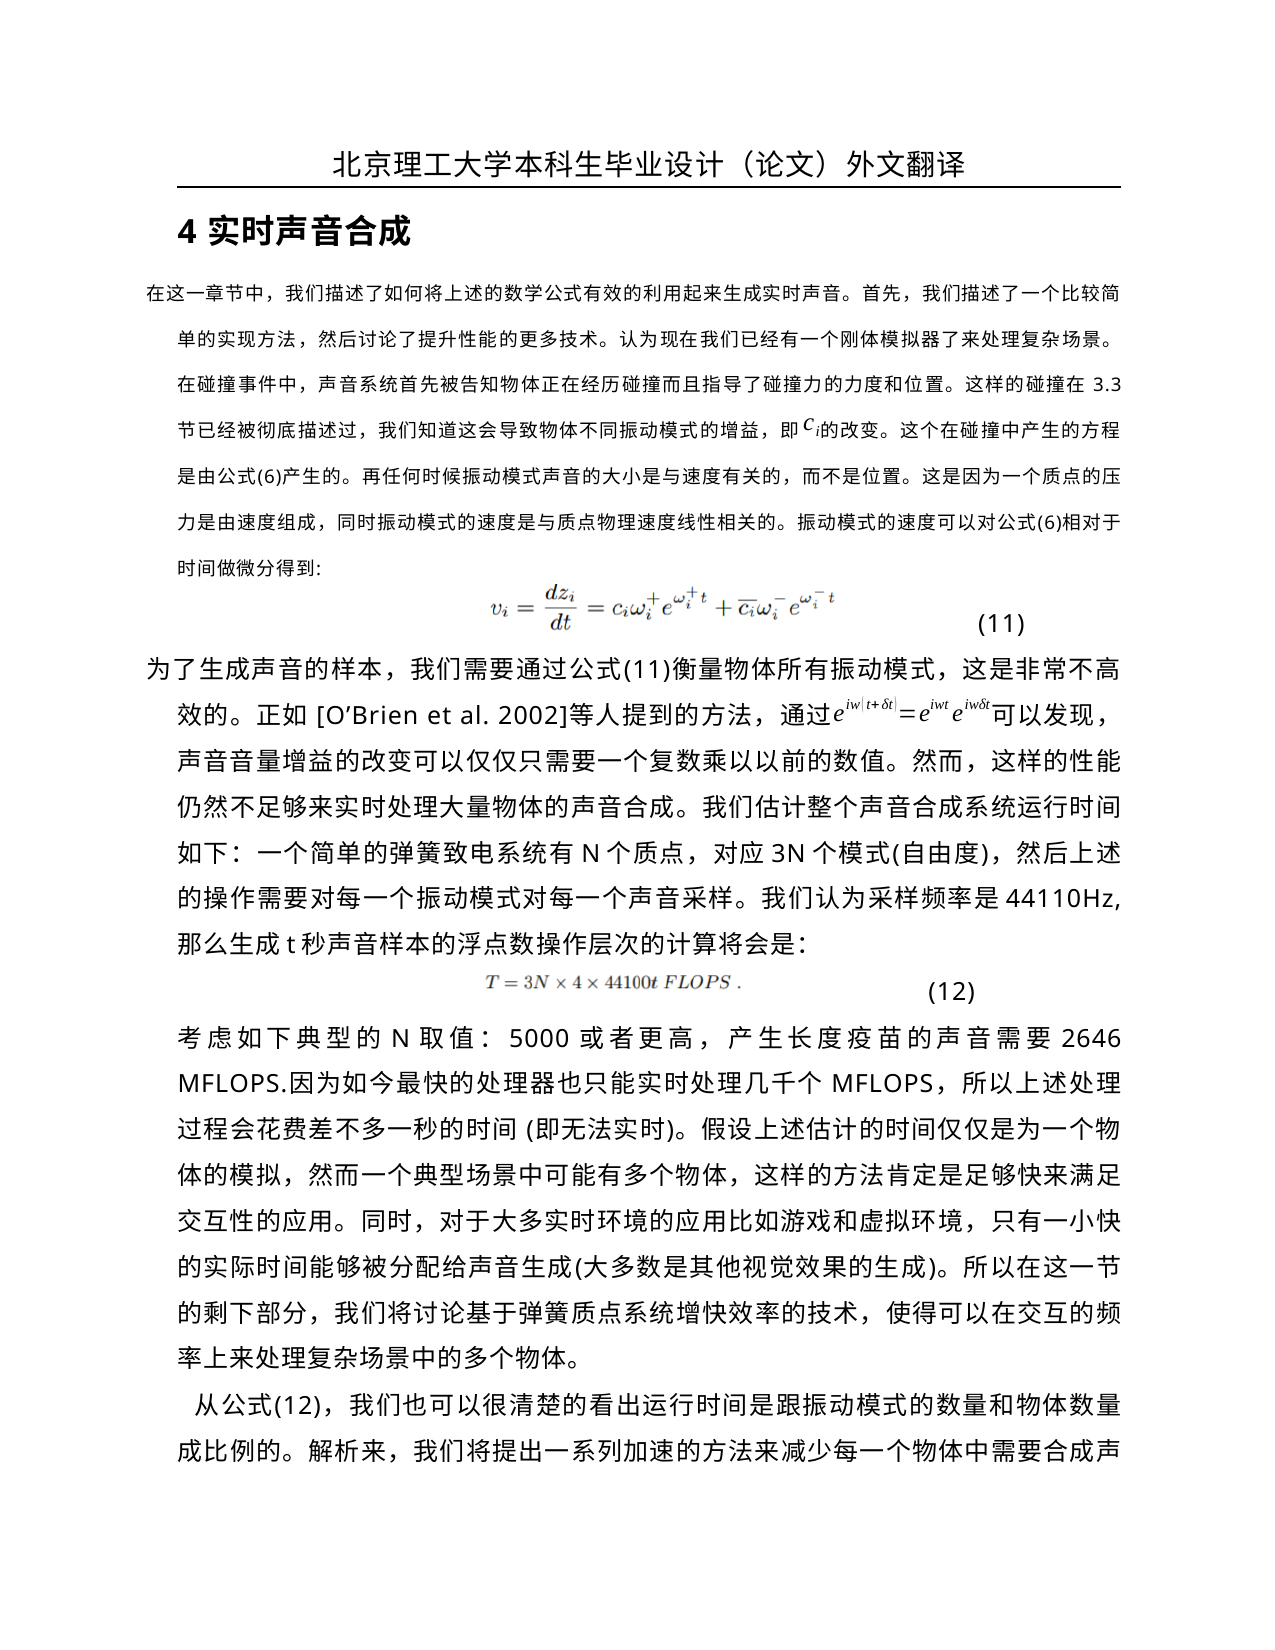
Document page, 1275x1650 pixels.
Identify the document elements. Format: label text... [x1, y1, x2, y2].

picture [477, 964, 748, 1001]
text (11) [177, 595, 1121, 641]
text 为了生成声音的样本，我们需要通过公式(11)衡量物体所有振动模式，这是非常不高效的。正如 [O’Brien et al. 2002]等人提到的方法，通过可以发现，声音音量增益的改变可以仅仅只需要一个复数乘以以前的数值。然而，这样的性能仍然不足够来实时处理大量物体的声音合成。我们估计整个声音合成系统运行时间如下：一个简单的弹簧致电系统有N个质点，对应3N个模式(自由度)，然后上述的操作需要对每一个振动模式对每一个声音采样。我们认为采样频率是44110Hz,那么生成t秒声音样本的浮点数操作层次的计算将会是： [146, 642, 1121, 963]
subtitle 4 实时声音合成 [177, 207, 1121, 253]
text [177, 1378, 1121, 1469]
text 在这一章节中，我们描述了如何将上述的数学公式有效的利用起来生成实时声音。首先，我们描述了一个比较简单的实现方法，然后讨论了提升性能的更多技术。认为现在我们已经有一个刚体模拟器了来处理复杂场景。在碰撞事件中，声音系统首先被告知物体正在经历碰撞而且指导了碰撞力的力度和位置。这样的碰撞在3.3节已经被彻底描述过，我们知道这会导致物体不同振动模式的增益，即的改变。这个在碰撞中产生的方程是由公式(6)产生的。再任何时候振动模式声音的大小是与速度有关的，而不是位置。这是因为一个质点的压力是由速度组成，同时振动模式的速度是与质点物理速度线性相关的。振动模式的速度可以对公式(6)相对于时间做微分得到: [146, 263, 1121, 584]
picture [477, 584, 848, 632]
text 考虑如下典型的N取值：5000或者更高，产生长度疫苗的声音需要2646 MFLOPS.因为如今最快的处理器也只能实时处理几千个MFLOPS，所以上述处理过程会花费差不多一秒的时间 (即无法实时)。假设上述估计的时间仅仅是为一个物体的模拟，然而一个典型场景中可能有多个物体，这样的方法肯定是足够快来满足交互性的应用。同时，对于大多实时环境的应用比如游戏和虚拟环境，只有一小快的实际时间能够被分配给声音生成(大多数是其他视觉效果的生成)。所以在这一节的剩下部分，我们将讨论基于弹簧质点系统增快效率的技术，使得可以在交互的频率上来处理复杂场景中的多个物体。 [177, 1010, 1121, 1377]
text (12) [177, 964, 1121, 1009]
